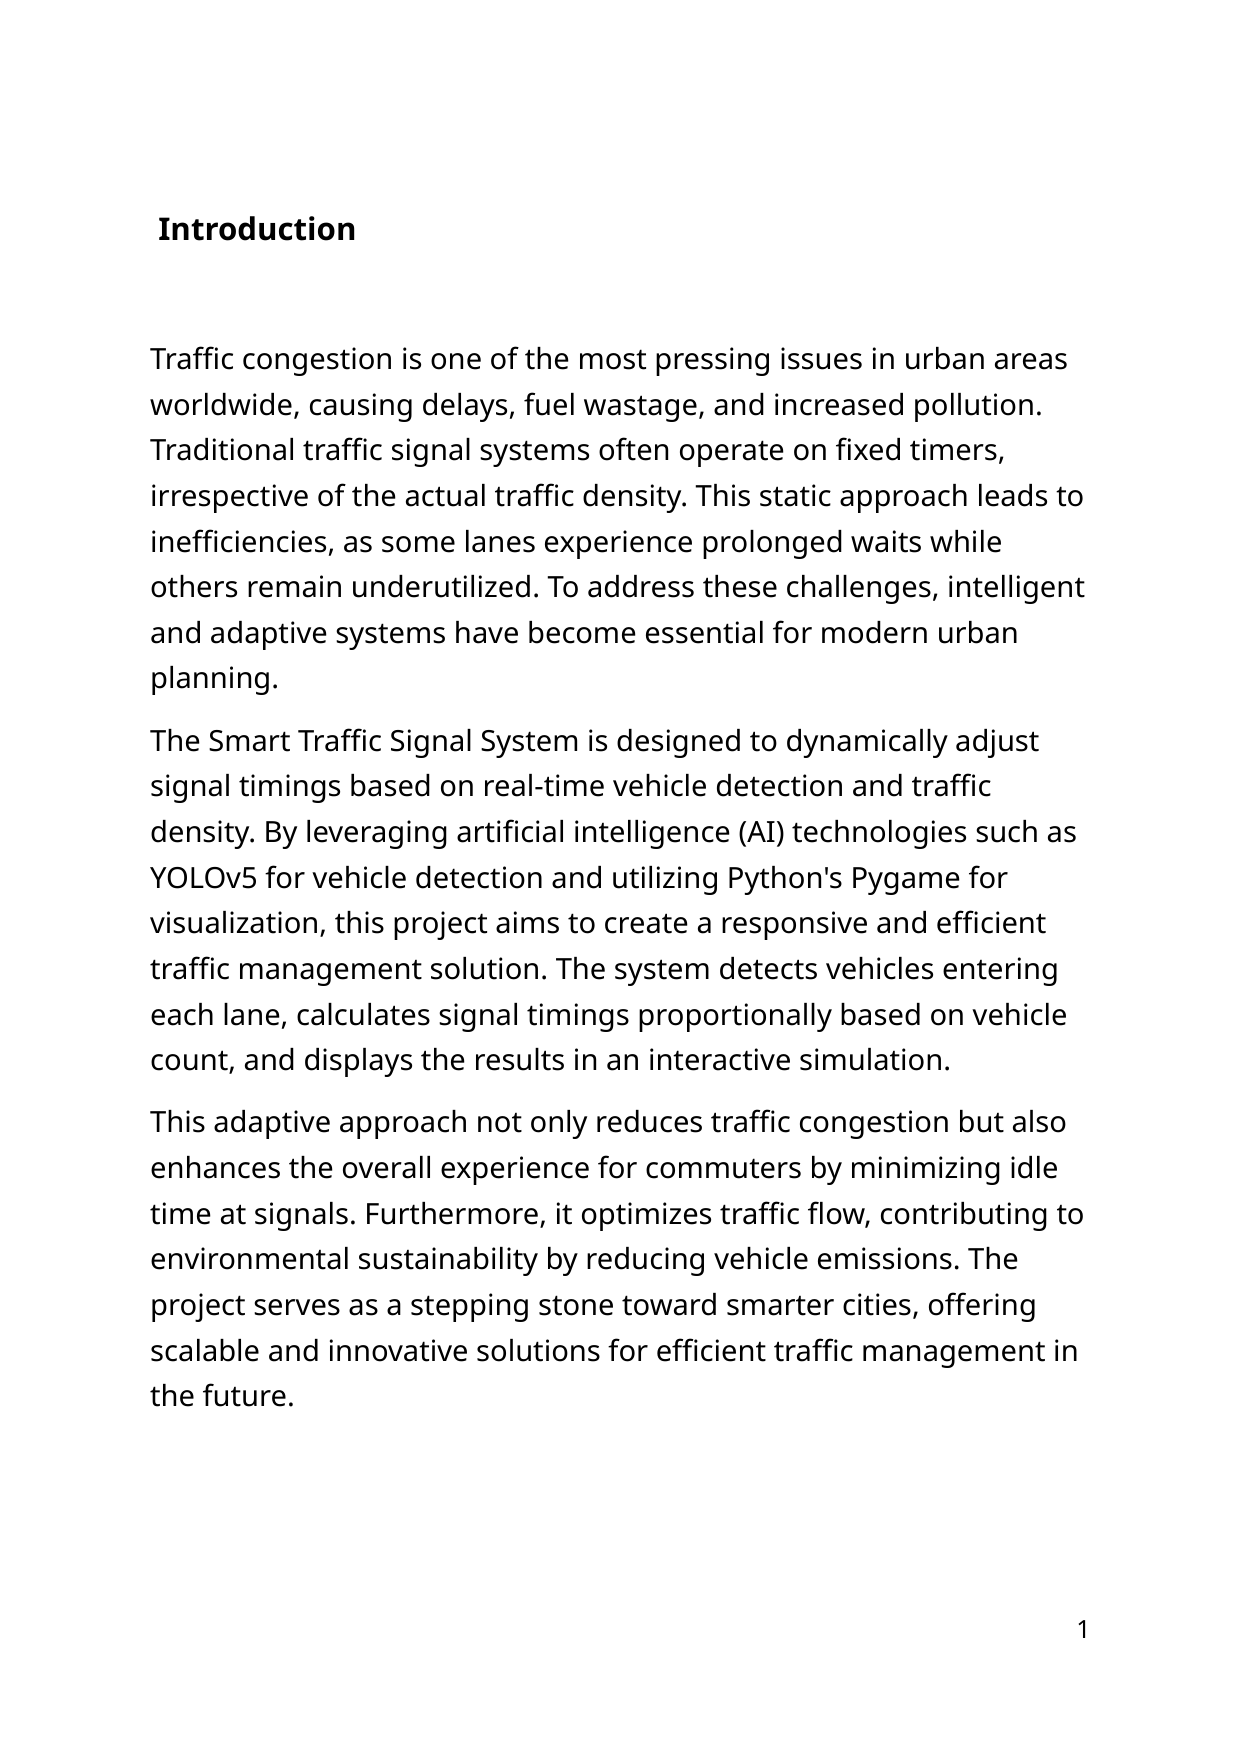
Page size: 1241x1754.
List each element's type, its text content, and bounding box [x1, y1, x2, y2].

text Introduction [150, 207, 1090, 250]
text This adaptive approach not only reduces traffic congestion but also enhances the overall experience for commuters by minimizing idle time at signals. Furthermore, it optimizes traffic flow, contributing to environmental sustainability by reducing vehicle emissions. The project serves as a stepping stone toward smarter cities, offering scalable and innovative solutions for efficient traffic management in the future. [150, 1102, 1090, 1415]
text The Smart Traffic Signal System is designed to dynamically adjust signal timings based on real-time vehicle detection and traffic density. By leveraging artificial intelligence (AI) technologies such as YOLOv5 for vehicle detection and utilizing Python's Pygame for visualization, this project aims to create a responsive and efficient traffic management solution. The system detects vehicles entering each lane, calculates signal timings proportionally based on vehicle count, and displays the results in an interactive simulation. [150, 720, 1090, 1079]
text Traffic congestion is one of the most pressing issues in urban areas worldwide, causing delays, fuel wastage, and increased pollution. Traditional traffic signal systems often operate on fixed timers, irrespective of the actual traffic density. This static approach leads to inefficiencies, as some lanes experience prolonged waits while others remain underutilized. To address these challenges, intelligent and adaptive systems have become essential for modern urban planning. [150, 338, 1090, 697]
